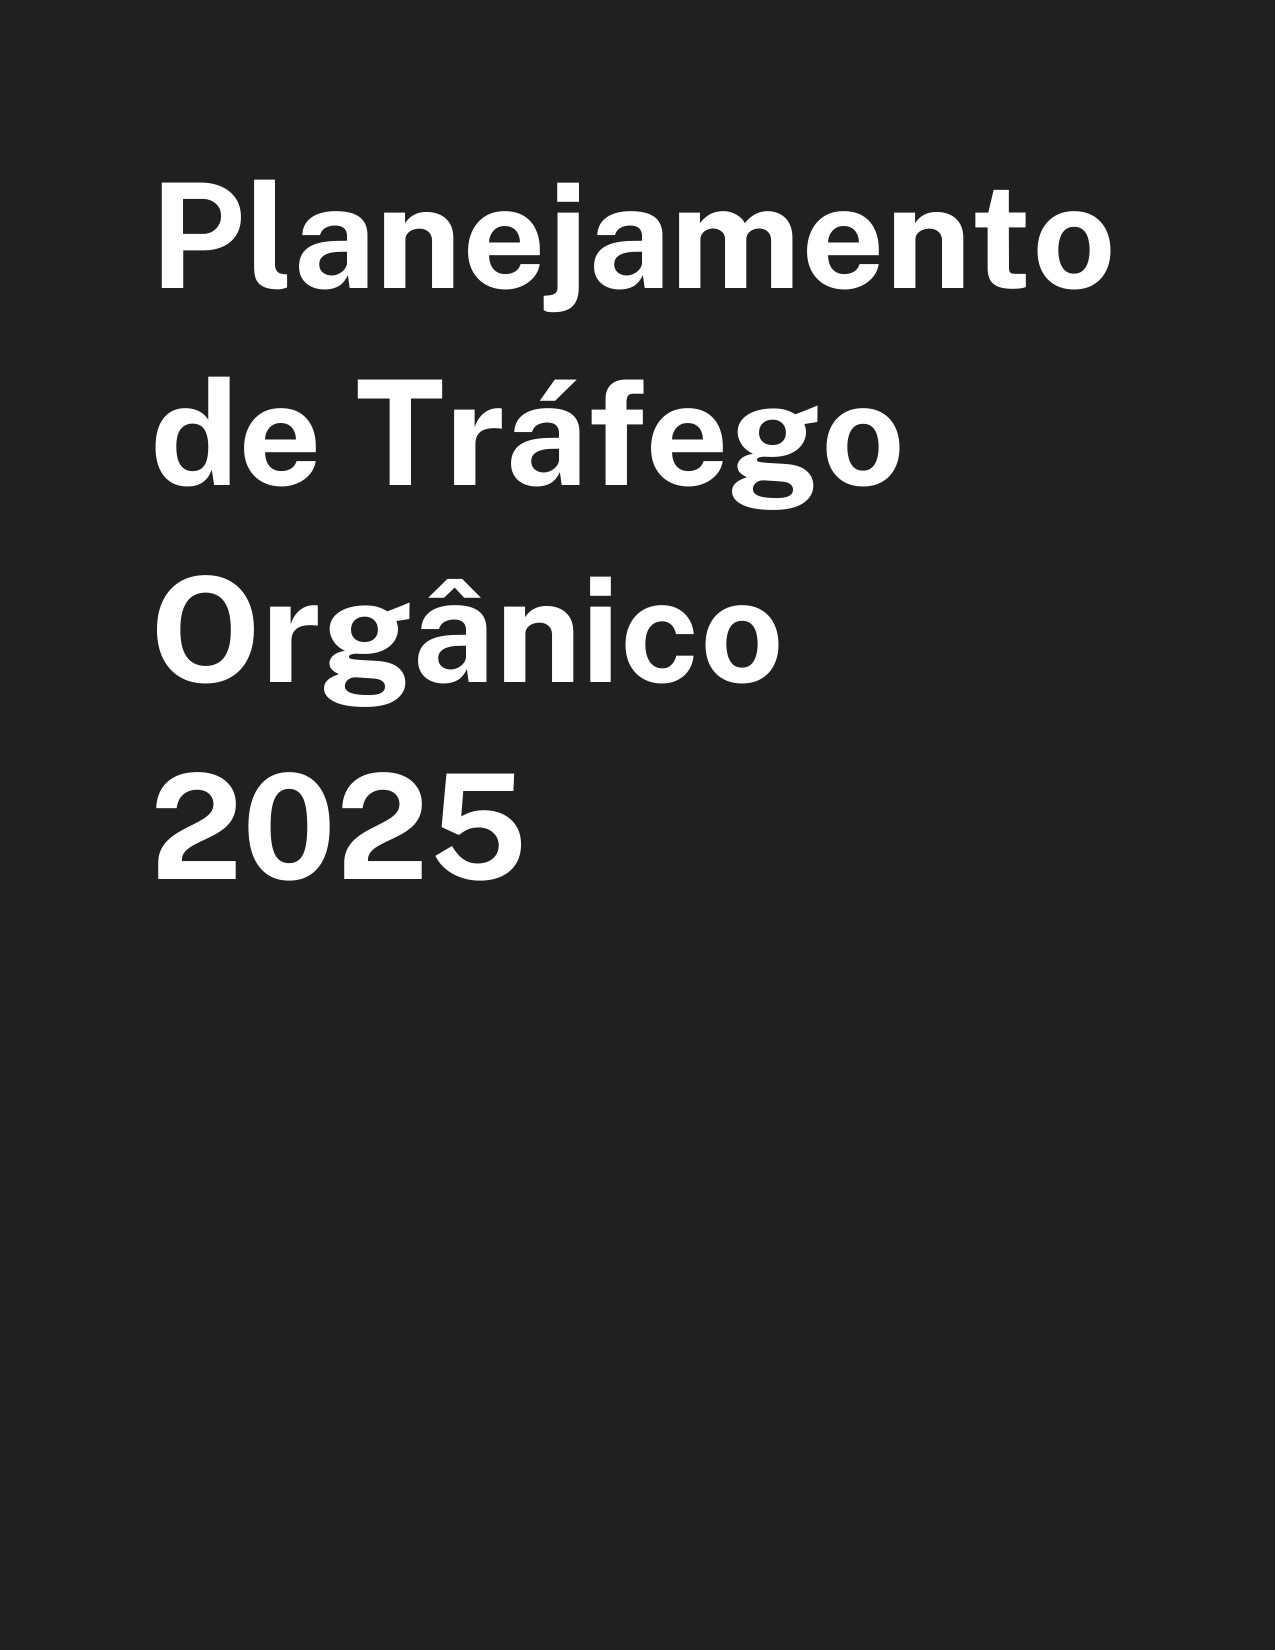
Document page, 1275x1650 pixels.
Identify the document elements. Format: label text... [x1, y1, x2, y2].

title Planejamento de Tráfego Orgânico 2025 [150, 150, 1125, 912]
